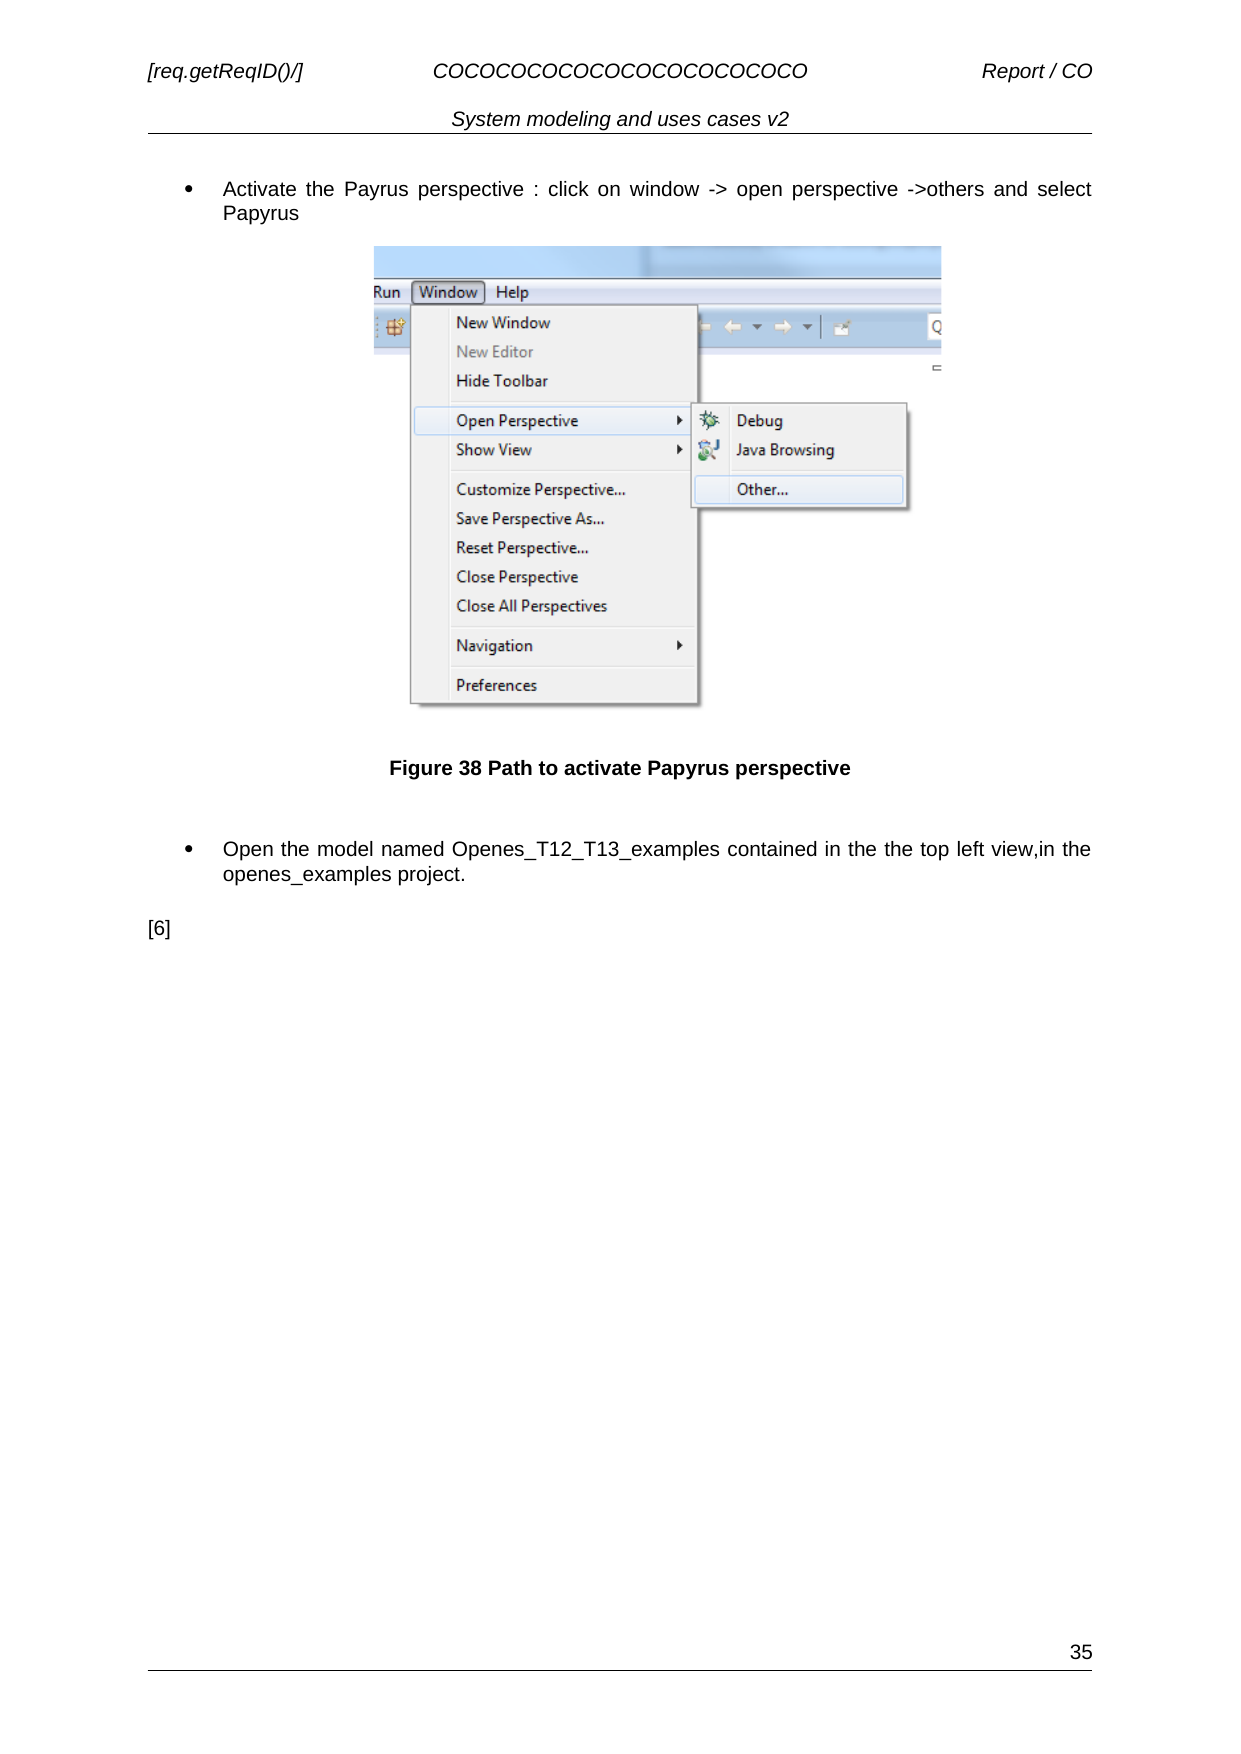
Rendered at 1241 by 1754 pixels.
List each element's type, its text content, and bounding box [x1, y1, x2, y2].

list Open the model named Openes_T12_T13_examples contained in the the top left view,in the openes_examples project. [185, 837, 1092, 885]
picture [373, 246, 942, 744]
list Activate the Payrus perspective : click on window -> open perspective ->others and select Papyrus [185, 177, 1092, 225]
